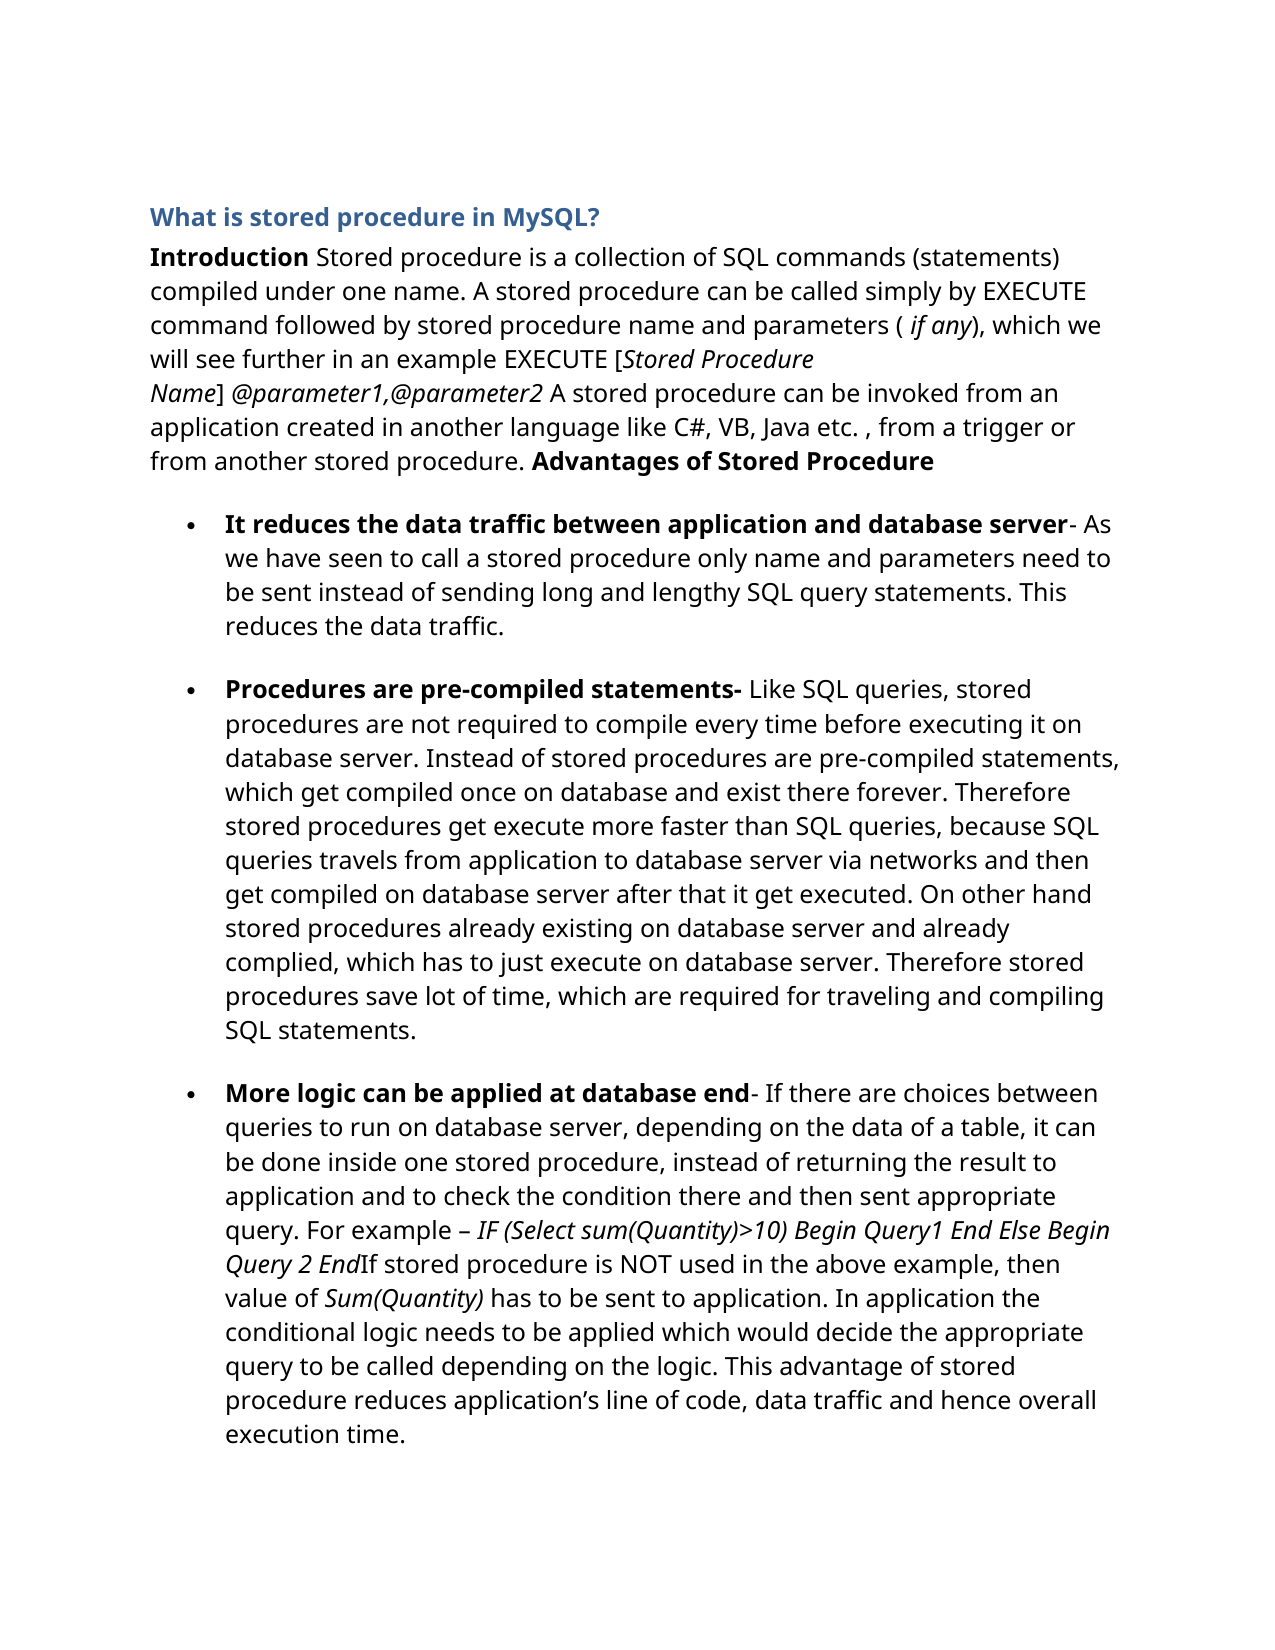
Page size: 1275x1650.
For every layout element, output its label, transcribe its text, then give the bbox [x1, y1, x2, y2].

list It reduces the data traffic between application and database server- As we have seen to call a stored procedure only name and parameters need to be sent instead of sending long and lengthy SQL query statements. This reduces the data traffic. [187, 507, 1125, 643]
subtitle What is stored procedure in MySQL? [150, 200, 1125, 234]
list More logic can be applied at database end- If there are choices between queries to run on database server, depending on the data of a table, it can be done inside one stored procedure, instead of returning the result to application and to check the condition there and then sent appropriate query. For example – IF (Select sum(Quantity)>10) Begin Query1 End Else Begin Query 2 EndIf stored procedure is NOT used in the above example, then value of Sum(Quantity) has to be sent to application. In application the conditional logic needs to be applied which would decide the appropriate query to be called depending on the logic. This advantage of stored procedure reduces application’s line of code, data traffic and hence overall execution time. [187, 1076, 1125, 1451]
list Procedures are pre-compiled statements- Like SQL queries, stored procedures are not required to compile every time before executing it on database server. Instead of stored procedures are pre-compiled statements, which get compiled once on database and exist there forever. Therefore stored procedures get execute more faster than SQL queries, because SQL queries travels from application to database server via networks and then get compiled on database server after that it get executed. On other hand stored procedures already existing on database server and already complied, which has to just execute on database server. Therefore stored procedures save lot of time, which are required for traveling and compiling SQL statements. [187, 672, 1125, 1047]
text Introduction Stored procedure is a collection of SQL commands (statements) compiled under one name. A stored procedure can be called simply by EXECUTE command followed by stored procedure name and parameters ( if any), which we will see further in an example EXECUTE [Stored Procedure Name] @parameter1,@parameter2 A stored procedure can be invoked from an application created in another language like C#, VB, Java etc. , from a trigger or from another stored procedure. Advantages of Stored Procedure [150, 239, 1125, 478]
